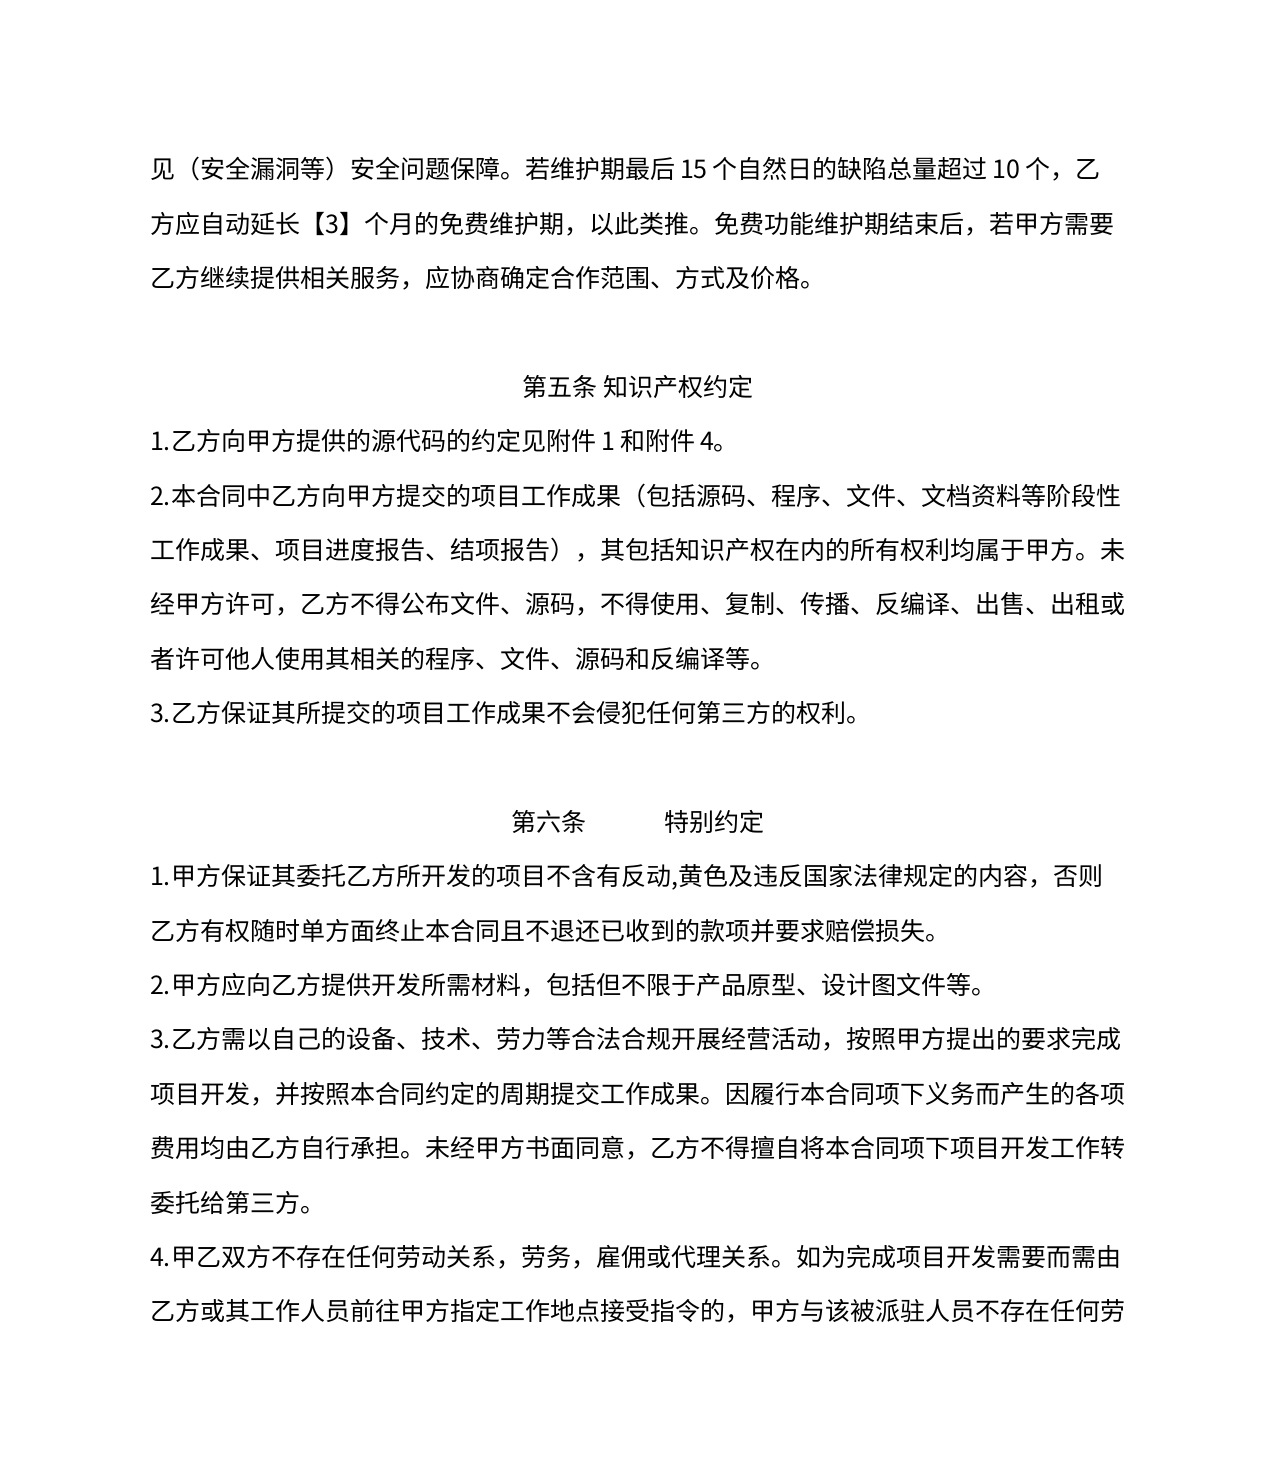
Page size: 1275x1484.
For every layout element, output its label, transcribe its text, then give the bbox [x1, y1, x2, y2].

text 2.甲方应向乙方提供开发所需材料，包括但不限于产品原型、设计图文件等。 [150, 966, 1125, 1002]
text 第五条 知识产权约定 [150, 367, 1125, 404]
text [150, 150, 1125, 295]
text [150, 1237, 1125, 1328]
text 2.本合同中乙方向甲方提交的项目工作成果（包括源码、程序、文件、文档资料等阶段性工作成果、项目进度报告、结项报告），其包括知识产权在内的所有权利均属于甲方。未经甲方许可，乙方不得公布文件、源码，不得使用、复制、传播、反编译、出售、出租或者许可他人使用其相关的程序、文件、源码和反编译等。 [150, 476, 1125, 676]
text 1.甲方保证其委托乙方所开发的项目不含有反动,黄色及违反国家法律规定的内容，否则乙方有权随时单方面终止本合同且不退还已收到的款项并要求赔偿损失。 [150, 857, 1125, 947]
text 3.乙方保证其所提交的项目工作成果不会侵犯任何第三方的权利。 [150, 694, 1125, 730]
text 第六条 特别约定 [150, 802, 1125, 839]
text 3.乙方需以自己的设备、技术、劳力等合法合规开展经营活动，按照甲方提出的要求完成项目开发，并按照本合同约定的周期提交工作成果。因履行本合同项下义务而产生的各项费用均由乙方自行承担。未经甲方书面同意，乙方不得擅自将本合同项下项目开发工作转委托给第三方。 [150, 1020, 1125, 1219]
text 1.乙方向甲方提供的源代码的约定见附件1和附件4。 [150, 422, 1125, 458]
